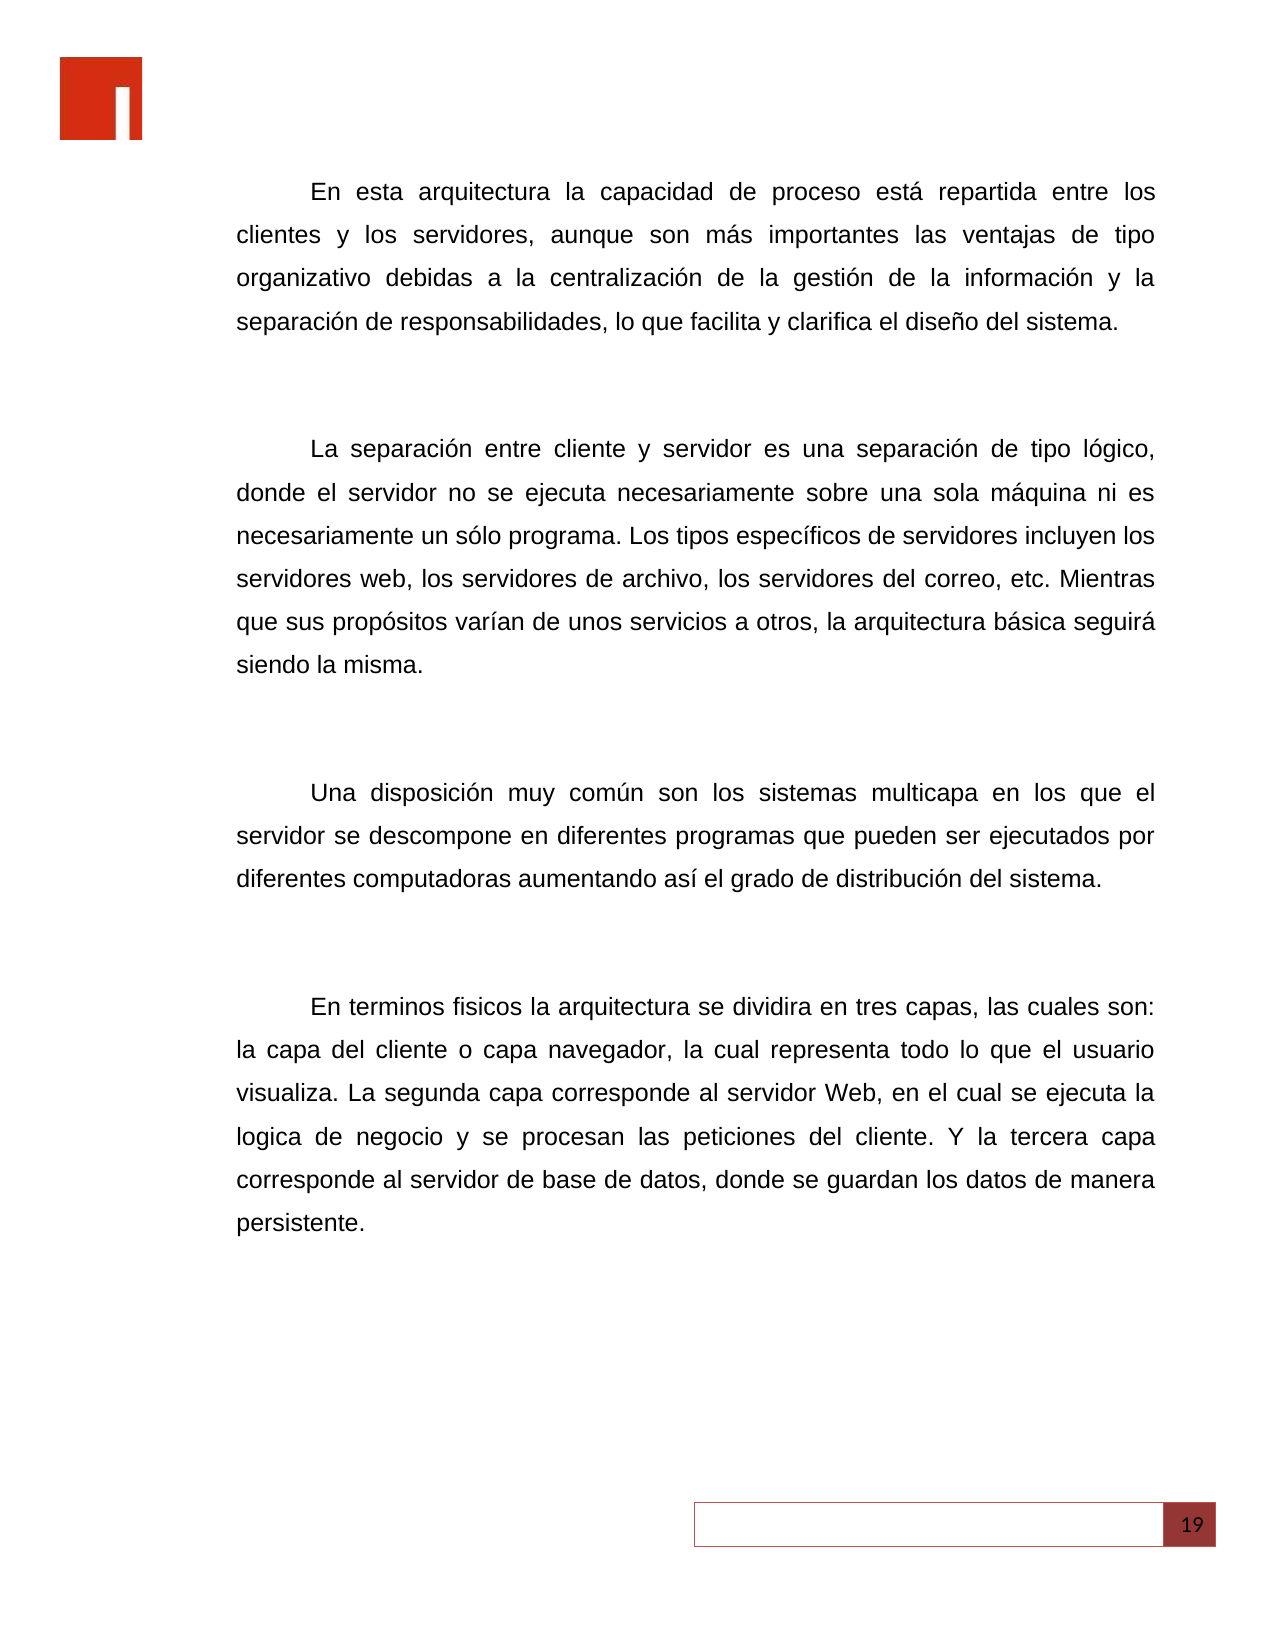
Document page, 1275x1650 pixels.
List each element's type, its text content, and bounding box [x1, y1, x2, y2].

text Una disposición muy común son los sistemas multicapa en los que el servidor se descompone en diferentes programas que pueden ser ejecutados por diferentes computadoras aumentando así el grado de distribución del sistema. [236, 778, 1157, 893]
text En esta arquitectura la capacidad de proceso está repartida entre los clientes y los servidores, aunque son más importantes las ventajas de tipo organizativo debidas a la centralización de la gestión de la información y la separación de responsabilidades, lo que facilita y clarifica el diseño del sistema. [236, 177, 1157, 335]
text La separación entre cliente y servidor es una separación de tipo lógico, donde el servidor no se ejecuta necesariamente sobre una sola máquina ni es necesariamente un sólo programa. Los tipos específicos de servidores incluyen los servidores web, los servidores de archivo, los servidores del correo, etc. Mientras que sus propósitos varían de unos servicios a otros, la arquitectura básica seguirá siendo la misma. [236, 434, 1157, 679]
picture [59, 57, 143, 140]
text En terminos fisicos la arquitectura se dividira en tres capas, las cuales son: la capa del cliente o capa navegador, la cual representa todo lo que el usuario visualiza. La segunda capa corresponde al servidor Web, en el cual se ejecuta la logica de negocio y se procesan las peticiones del cliente. Y la tercera capa corresponde al servidor de base de datos, donde se guardan los datos de manera persistente. [236, 992, 1157, 1237]
